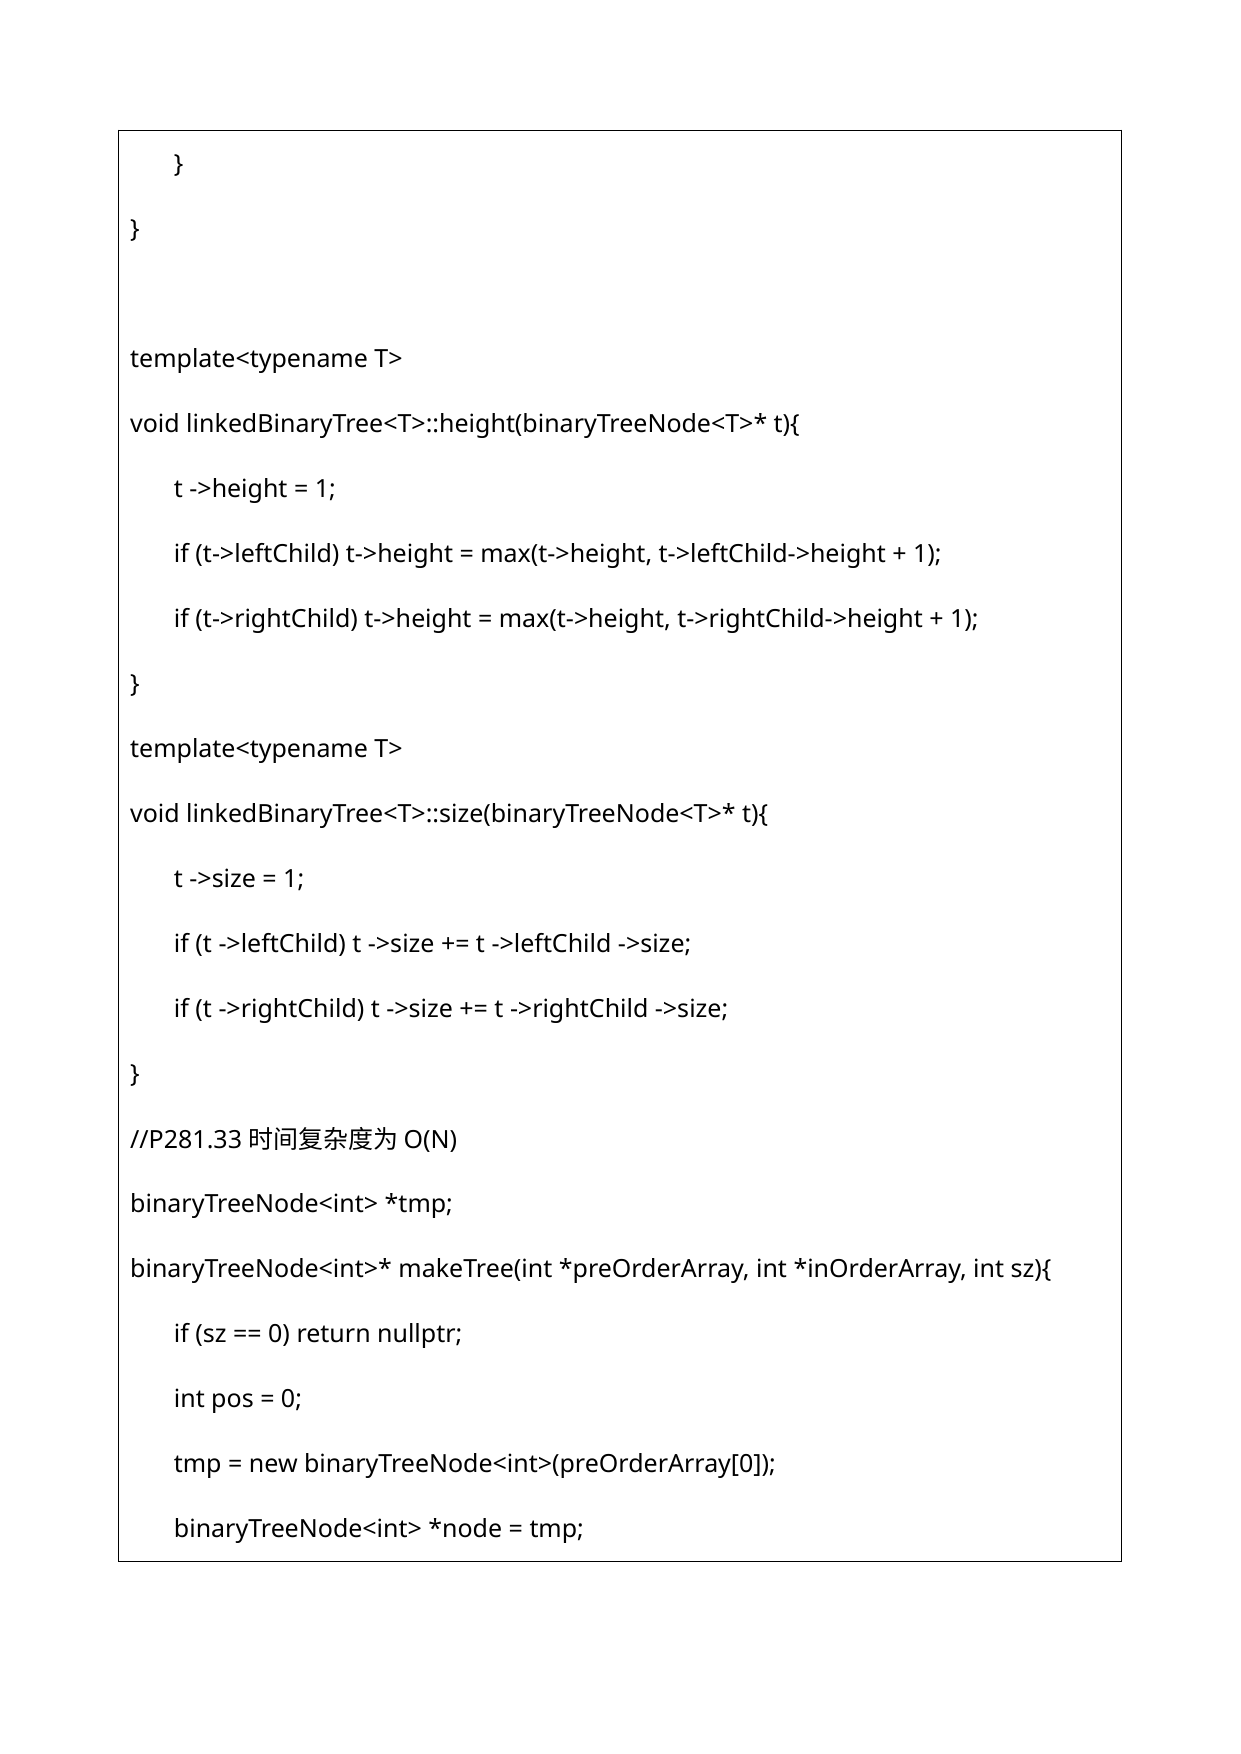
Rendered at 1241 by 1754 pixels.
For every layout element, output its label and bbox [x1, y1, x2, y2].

table_cell [119, 131, 1121, 1561]
